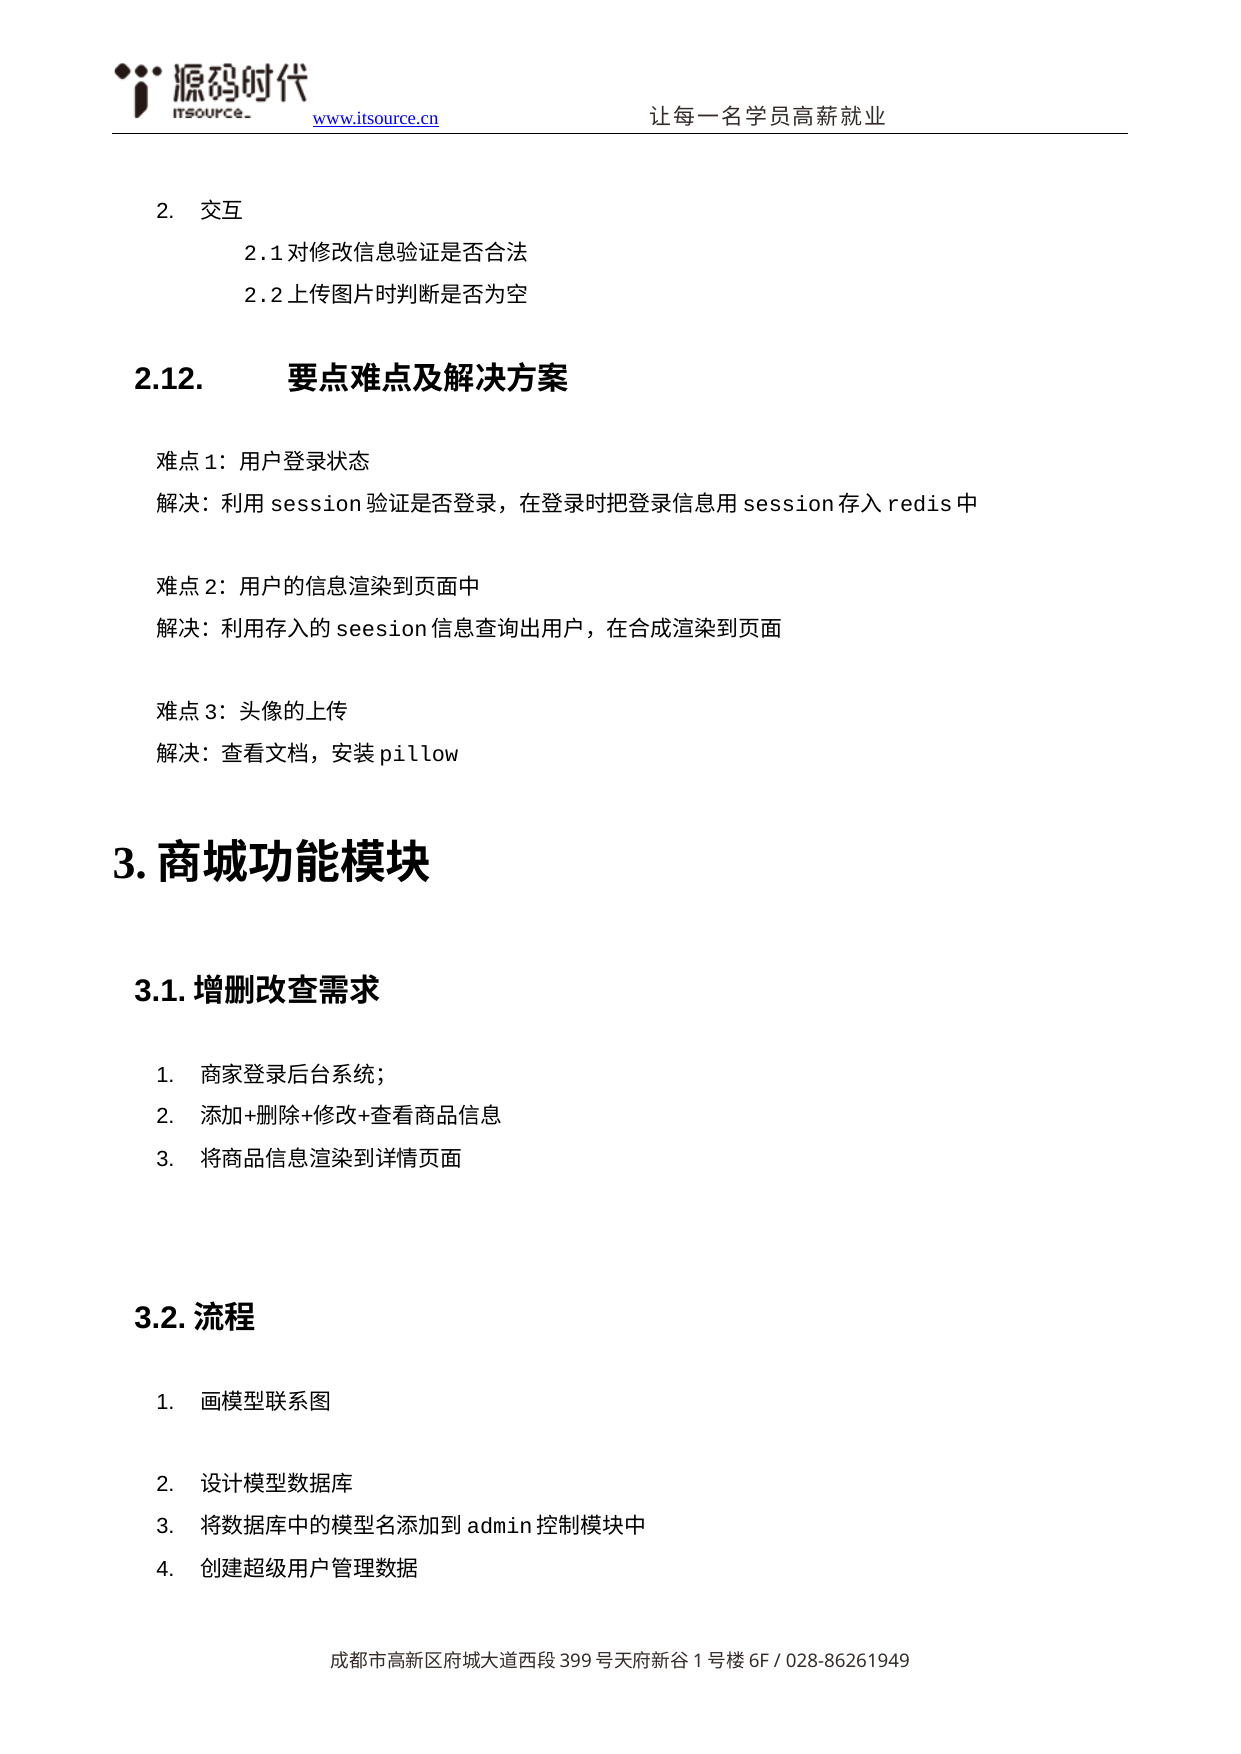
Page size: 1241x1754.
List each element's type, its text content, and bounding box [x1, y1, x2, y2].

text 交互 [156, 193, 1128, 226]
list 解决：利用存入的seesion信息查询出用户，在合成渲染到页面 [156, 611, 1128, 643]
text 将商品信息渲染到详情页面 [156, 1140, 1128, 1173]
text 商城功能模块 [112, 810, 1128, 907]
text 添加+删除+修改+查看商品信息 [156, 1098, 1128, 1131]
text 将数据库中的模型名添加到admin控制模块中 [156, 1508, 1128, 1541]
text 创建超级用户管理数据 [156, 1550, 1128, 1583]
text 流程 [134, 1282, 1106, 1347]
text 画模型联系图 [156, 1383, 1128, 1416]
list 2.1对修改信息验证是否合法 [156, 235, 1128, 267]
list 2.2上传图片时判断是否为空 [156, 277, 1128, 309]
list 难点2：用户的信息渲染到页面中 [156, 569, 1128, 601]
list 解决：查看文档，安装pillow [156, 736, 1128, 768]
text 增删改查需求 [134, 955, 1106, 1020]
text 要点难点及解决方案 [134, 343, 1106, 408]
text 商家登录后台系统； [156, 1056, 1128, 1089]
list 难点3：头像的上传 [156, 694, 1128, 726]
picture [112, 59, 313, 125]
list 解决：利用session验证是否登录，在登录时把登录信息用session存入redis中 [156, 486, 1128, 519]
list 难点1：用户登录状态 [156, 444, 1128, 477]
text 设计模型数据库 [156, 1466, 1128, 1498]
